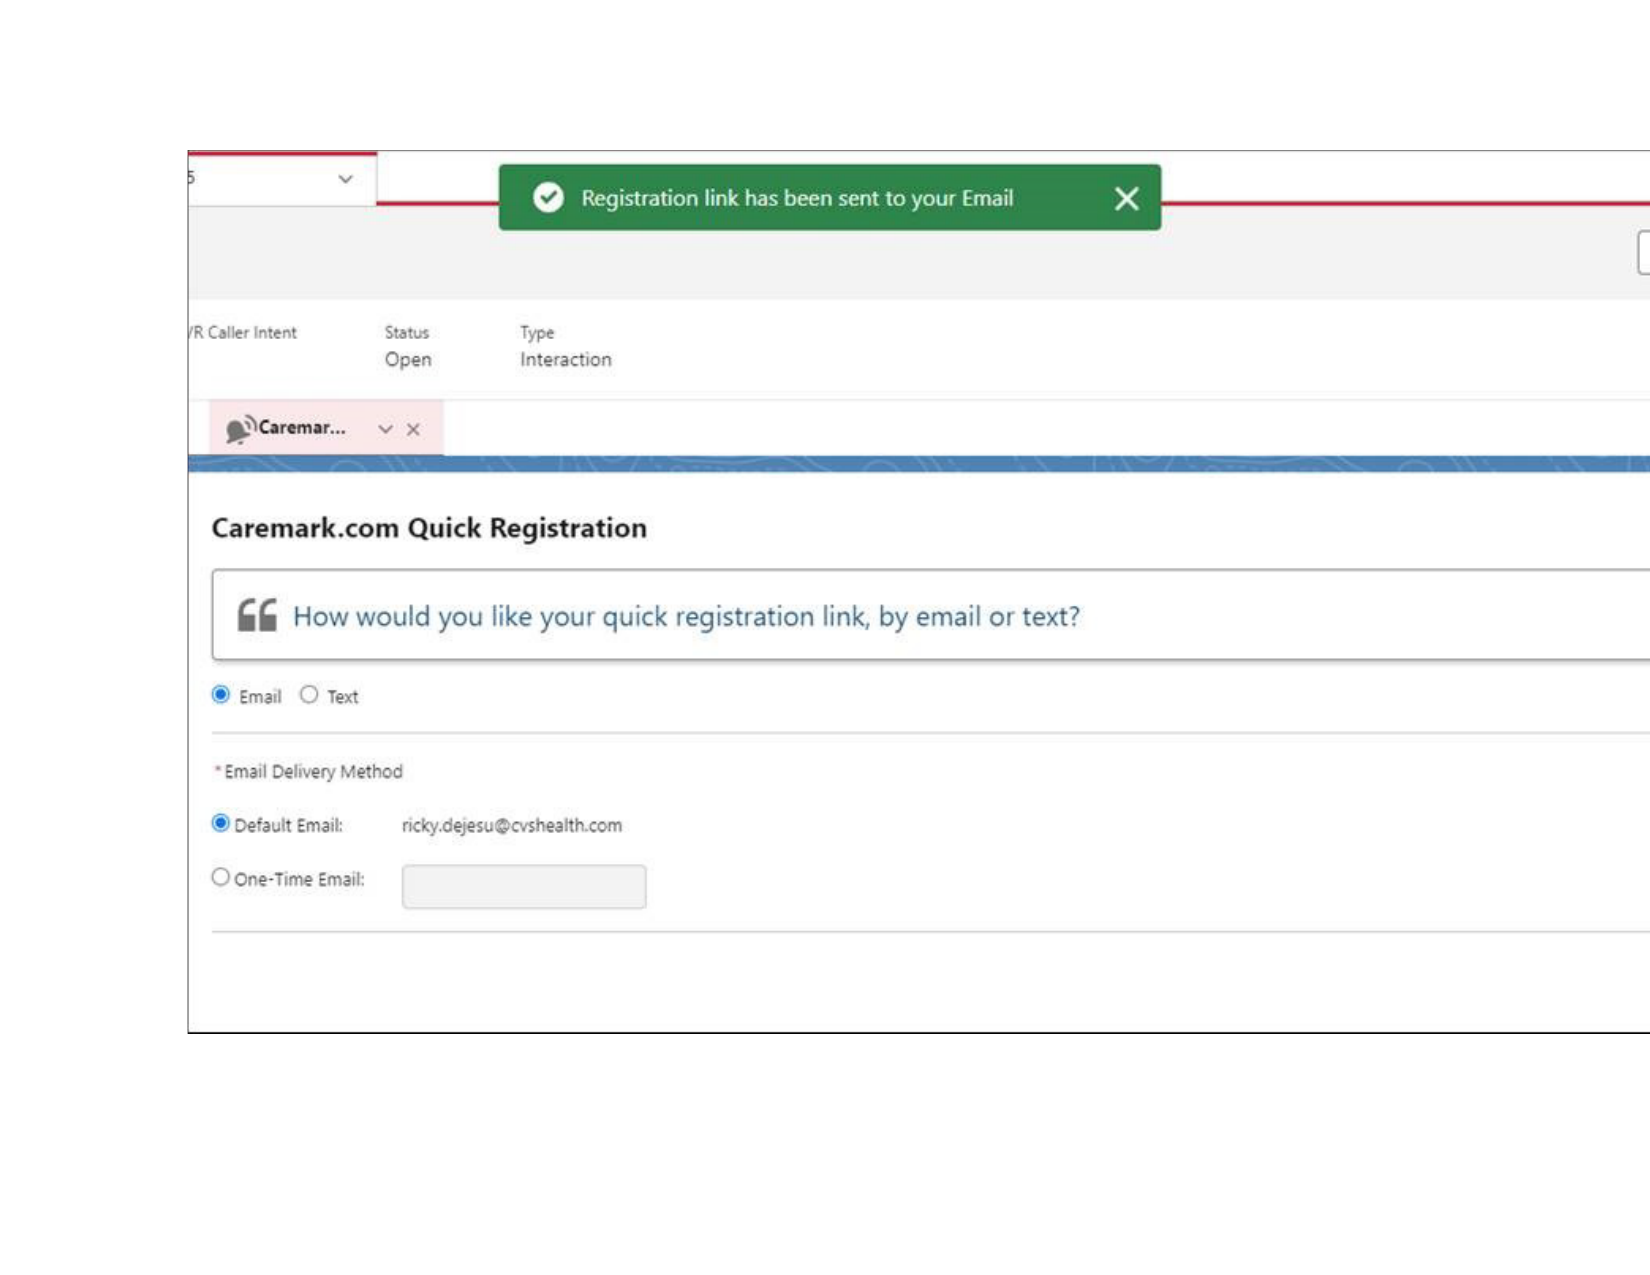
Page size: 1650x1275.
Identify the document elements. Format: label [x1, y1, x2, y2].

picture [187, 150, 1650, 1034]
